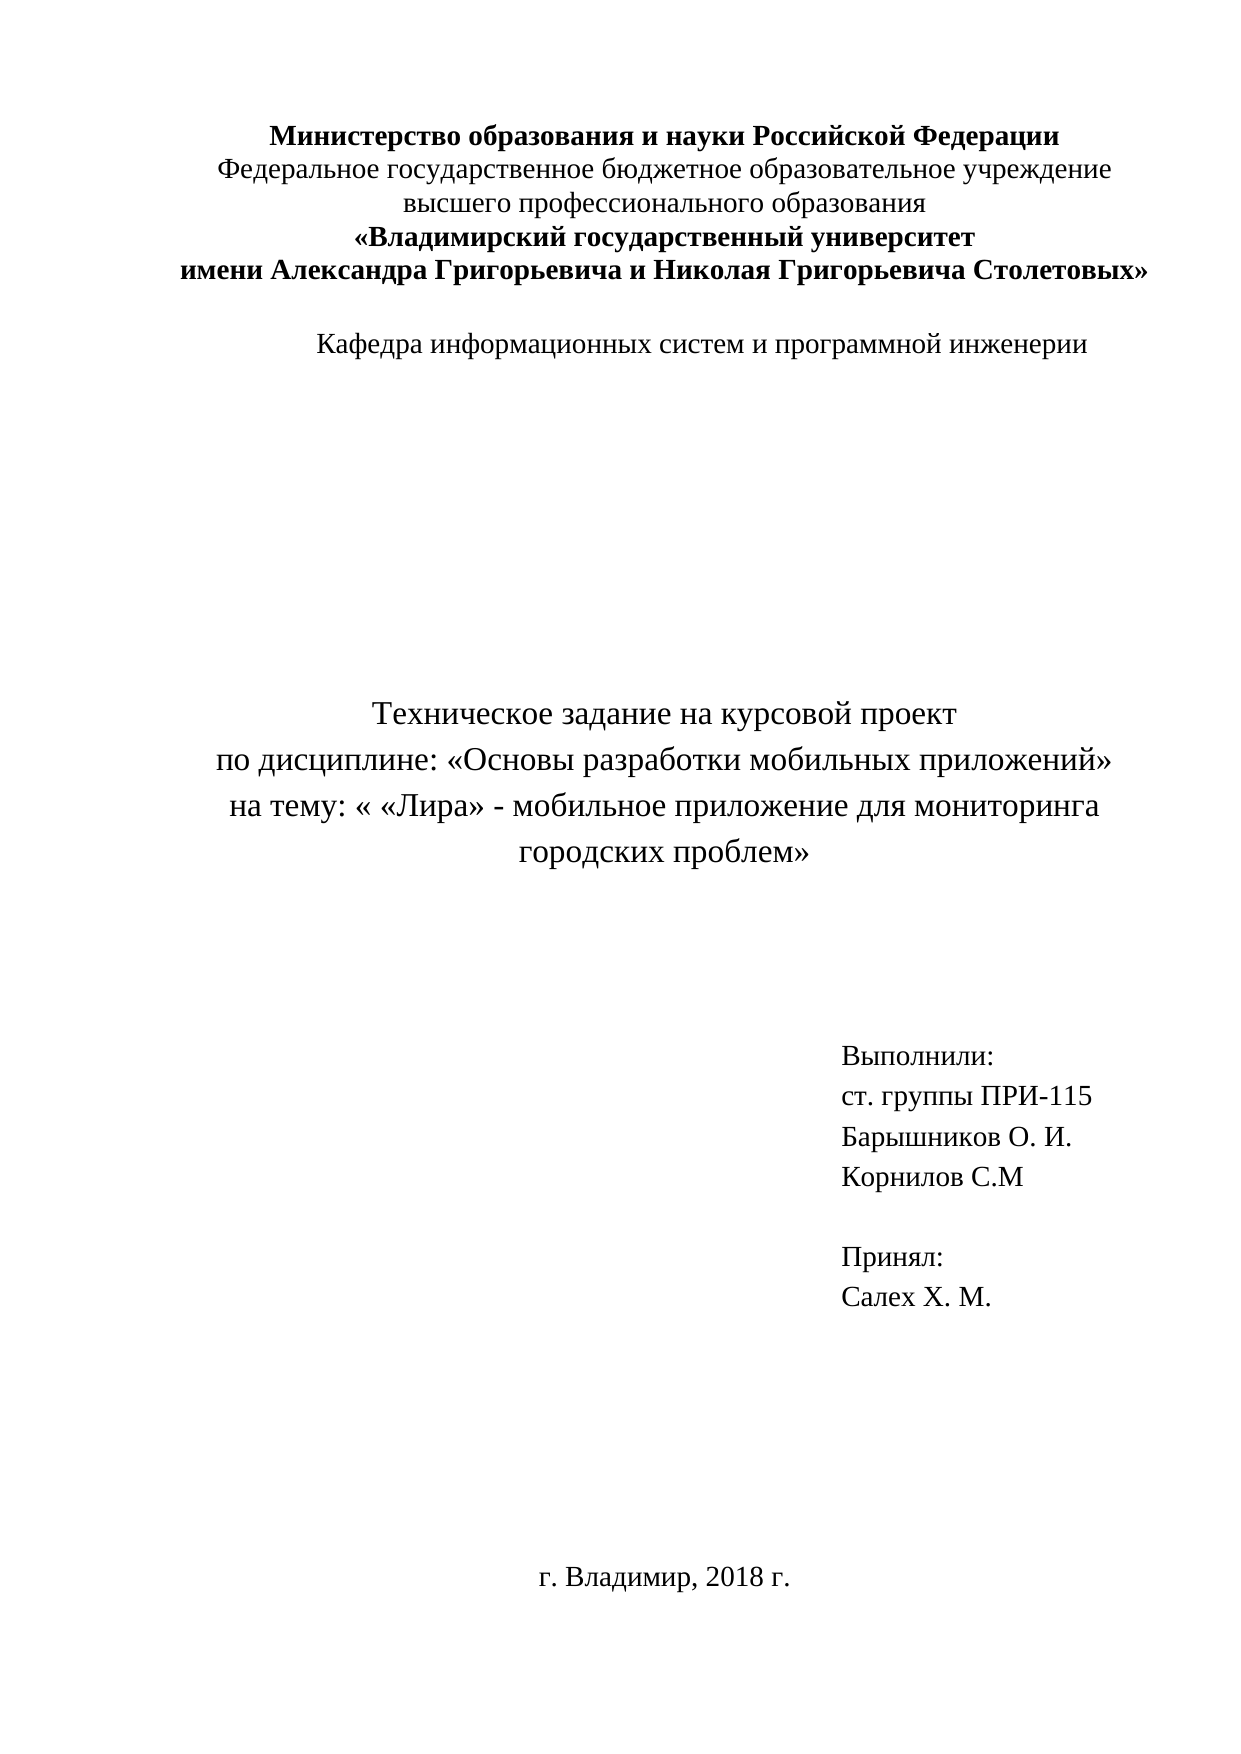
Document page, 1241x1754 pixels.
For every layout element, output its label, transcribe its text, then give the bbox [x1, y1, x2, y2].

text Техническое задание на курсовой проект [177, 694, 1152, 732]
text Кафедра информационных систем и программной инженерии [177, 326, 1152, 359]
list Министерство образования и науки Российской Федерации [177, 118, 1152, 152]
text Выполнили: [841, 1038, 1152, 1072]
list Федеральное государственное бюджетное образовательное учреждение [177, 152, 1152, 185]
text Салех Х. М. [812, 1279, 1152, 1313]
text Принял: [841, 1239, 1152, 1273]
text на тему: « «Лира» - мобильное приложение для мониторинга городских проблем» [177, 786, 1152, 870]
list имени Александра Григорьевича и Николая Григорьевича Столетовых» [177, 252, 1152, 286]
list высшего профессионального образования [177, 185, 1152, 219]
text ст. группы ПРИ-115 [841, 1078, 1152, 1112]
list «Владимирский государственный университет [177, 219, 1152, 252]
text Барышников О. И. [841, 1119, 1152, 1152]
text г. Владимир, 2018 г. [177, 1559, 1152, 1593]
text по дисциплине: «Основы разработки мобильных приложений» [177, 739, 1152, 778]
text Корнилов С.М [841, 1159, 1152, 1192]
